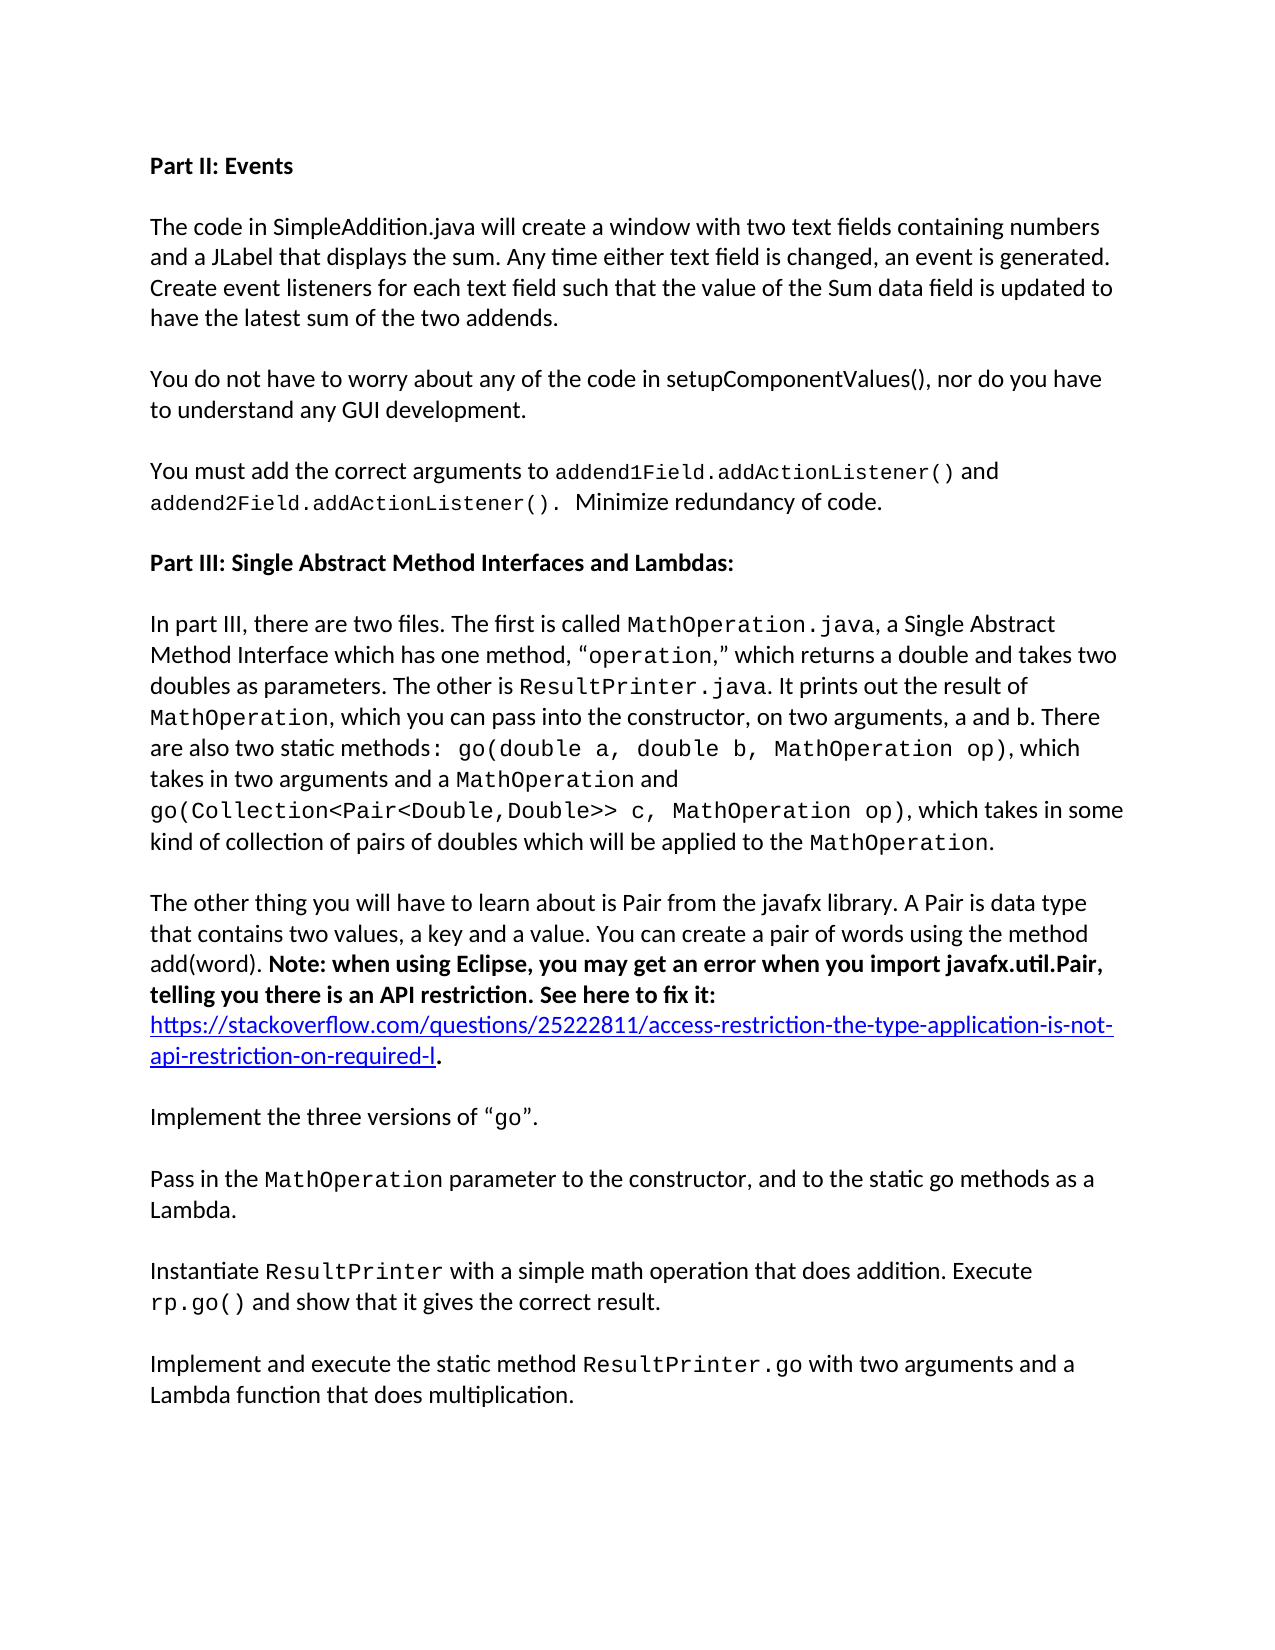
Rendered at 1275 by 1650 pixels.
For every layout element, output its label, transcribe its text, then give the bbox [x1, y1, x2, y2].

text Implement and execute the static method ResultPrinter.go with two arguments and a Lambda function that does multiplication. [150, 1348, 1125, 1409]
text Part III: Single Abstract Method Interfaces and Lambdas: [150, 547, 1125, 577]
text You must add the correct arguments to addend1Field.addActionListener() and addend2Field.addActionListener(). Minimize redundancy of code. [150, 455, 1125, 516]
text Pass in the MathOperation parameter to the constructor, and to the static go methods as a Lambda. [150, 1163, 1125, 1224]
text The other thing you will have to learn about is Pair from the javafx library. A Pair is data type that contains two values, a key and a value. You can create a pair of words using the method add(word). Note: when using Eclipse, you may get an error when you import javafx.util.Pair, telling you there is an API restriction. See here to fix it: https://stackoverflow.com/questions/25222811/access-restriction-the-type-application-is-not-api-restriction-on-required-l. [150, 887, 1125, 1071]
text The code in SimpleAddition.java will create a window with two text fields containing numbers and a JLabel that displays the sum. Any time either text field is changed, an event is generated. Create event listeners for each text field such that the value of the Sum data field is updated to have the latest sum of the two addends. [150, 211, 1125, 333]
text Instantiate ResultPrinter with a simple math operation that does addition. Execute rp.go() and show that it gives the correct result. [150, 1255, 1125, 1317]
text You do not have to worry about any of the code in setupComponentValues(), nor do you have to understand any GUI development. [150, 364, 1125, 425]
text In part III, there are two files. The first is called MathOperation.java, a Single Abstract Method Interface which has one method, “operation,” which returns a double and takes two doubles as parameters. The other is ResultPrinter.java. It prints out the result of MathOperation, which you can pass into the constructor, on two arguments, a and b. There are also two static methods: go(double a, double b, MathOperation op), which takes in two arguments and a MathOperation and go(Collection<Pair<Double,Double>> c, MathOperation op), which takes in some kind of collection of pairs of doubles which will be applied to the MathOperation. [150, 608, 1125, 857]
text Part II: Events [150, 150, 1125, 181]
text Implement the three versions of “go”. [150, 1101, 1125, 1132]
